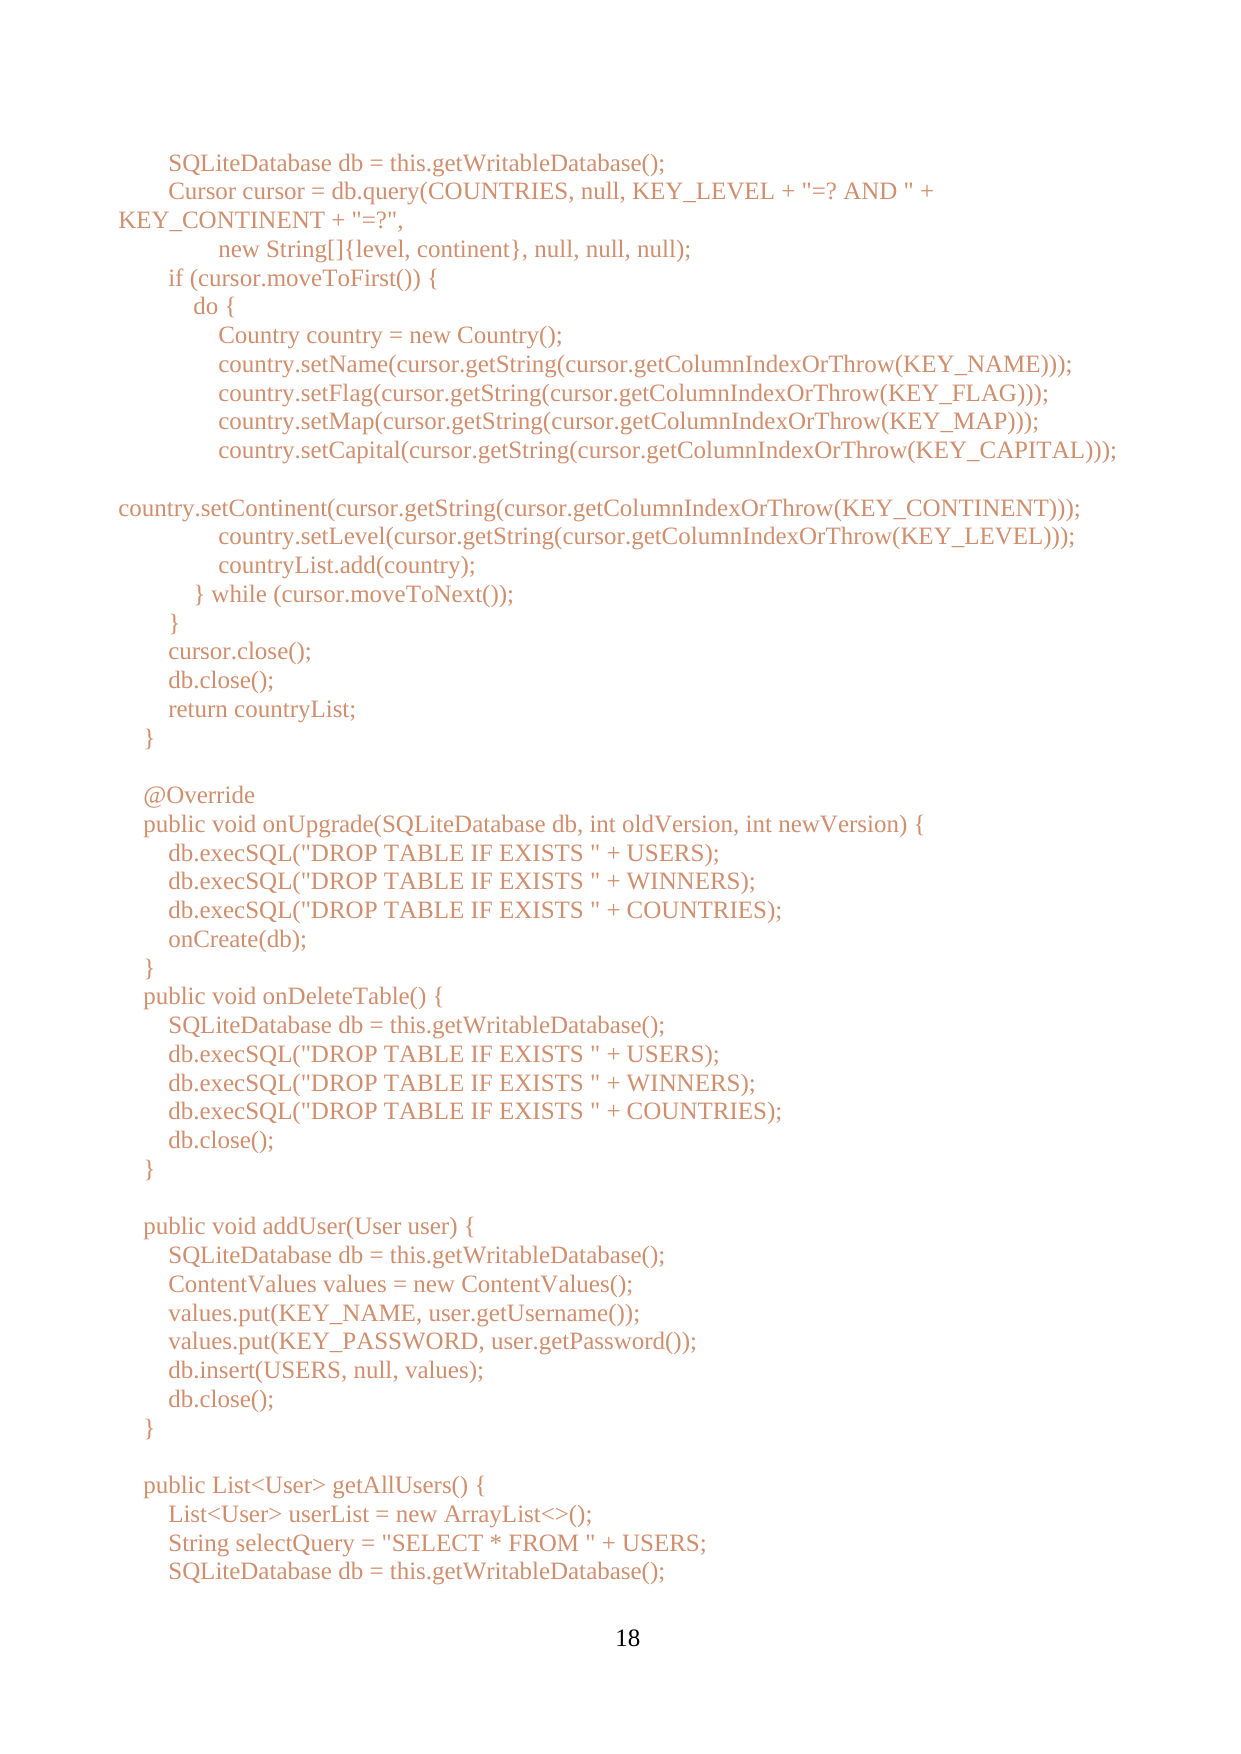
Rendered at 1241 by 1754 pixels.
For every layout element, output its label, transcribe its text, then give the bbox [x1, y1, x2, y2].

text } while (cursor.moveToNext()); [118, 579, 1137, 608]
text onCreate(db); [118, 924, 1137, 953]
text if (cursor.moveToFirst()) { [118, 263, 1137, 291]
text SQLiteDatabase db = this.getWritableDatabase(); [118, 1240, 1137, 1269]
text String selectQuery = "SELECT * FROM " + USERS; [118, 1528, 1137, 1556]
text country.setLevel(cursor.getString(cursor.getColumnIndexOrThrow(KEY_LEVEL))); [118, 521, 1137, 550]
text db.close(); [118, 665, 1137, 694]
text public void onDeleteTable() { [118, 981, 1137, 1010]
text countryList.add(country); [118, 550, 1137, 579]
text public List<User> getAllUsers() { [118, 1470, 1137, 1499]
text cursor.close(); [118, 636, 1137, 665]
text values.put(KEY_NAME, user.getUsername()); [118, 1298, 1137, 1326]
text } [118, 608, 1137, 636]
text } [118, 1154, 1137, 1183]
text country.setName(cursor.getString(cursor.getColumnIndexOrThrow(KEY_NAME))); [118, 349, 1137, 378]
text } [118, 1413, 1137, 1441]
text } [118, 723, 1137, 751]
text db.execSQL("DROP TABLE IF EXISTS " + WINNERS); [118, 1068, 1137, 1096]
text db.execSQL("DROP TABLE IF EXISTS " + COUNTRIES); [118, 895, 1137, 924]
text db.close(); [118, 1384, 1137, 1413]
text do { [118, 291, 1137, 320]
text country.setFlag(cursor.getString(cursor.getColumnIndexOrThrow(KEY_FLAG))); [118, 378, 1137, 406]
text db.execSQL("DROP TABLE IF EXISTS " + COUNTRIES); [118, 1096, 1137, 1125]
text public void addUser(User user) { [118, 1211, 1137, 1240]
text db.execSQL("DROP TABLE IF EXISTS " + USERS); [118, 1039, 1137, 1068]
text db.execSQL("DROP TABLE IF EXISTS " + USERS); [118, 838, 1137, 866]
text SQLiteDatabase db = this.getWritableDatabase(); [118, 1556, 1137, 1585]
text Country country = new Country(); [118, 320, 1137, 349]
text db.close(); [118, 1125, 1137, 1154]
text Cursor cursor = db.query(COUNTRIES, null, KEY_LEVEL + "=? AND " + KEY_CONTINENT + "=?", [118, 176, 1137, 234]
text new String[]{level, continent}, null, null, null); [118, 234, 1137, 263]
text return countryList; [118, 694, 1137, 723]
text country.setMap(cursor.getString(cursor.getColumnIndexOrThrow(KEY_MAP))); [118, 406, 1137, 435]
text country.setCapital(cursor.getString(cursor.getColumnIndexOrThrow(KEY_CAPITAL))); [118, 435, 1137, 464]
text country.setContinent(cursor.getString(cursor.getColumnIndexOrThrow(KEY_CONTINENT))); [118, 464, 1137, 521]
text public void onUpgrade(SQLiteDatabase db, int oldVersion, int newVersion) { [118, 809, 1137, 838]
text values.put(KEY_PASSWORD, user.getPassword()); [118, 1326, 1137, 1355]
text db.execSQL("DROP TABLE IF EXISTS " + WINNERS); [118, 866, 1137, 895]
text } [118, 953, 1137, 981]
text List<User> userList = new ArrayList<>(); [118, 1499, 1137, 1528]
text db.insert(USERS, null, values); [118, 1355, 1137, 1384]
text ContentValues values = new ContentValues(); [118, 1269, 1137, 1298]
text SQLiteDatabase db = this.getWritableDatabase(); [118, 148, 1137, 176]
text SQLiteDatabase db = this.getWritableDatabase(); [118, 1010, 1137, 1039]
text @Override [118, 780, 1137, 809]
